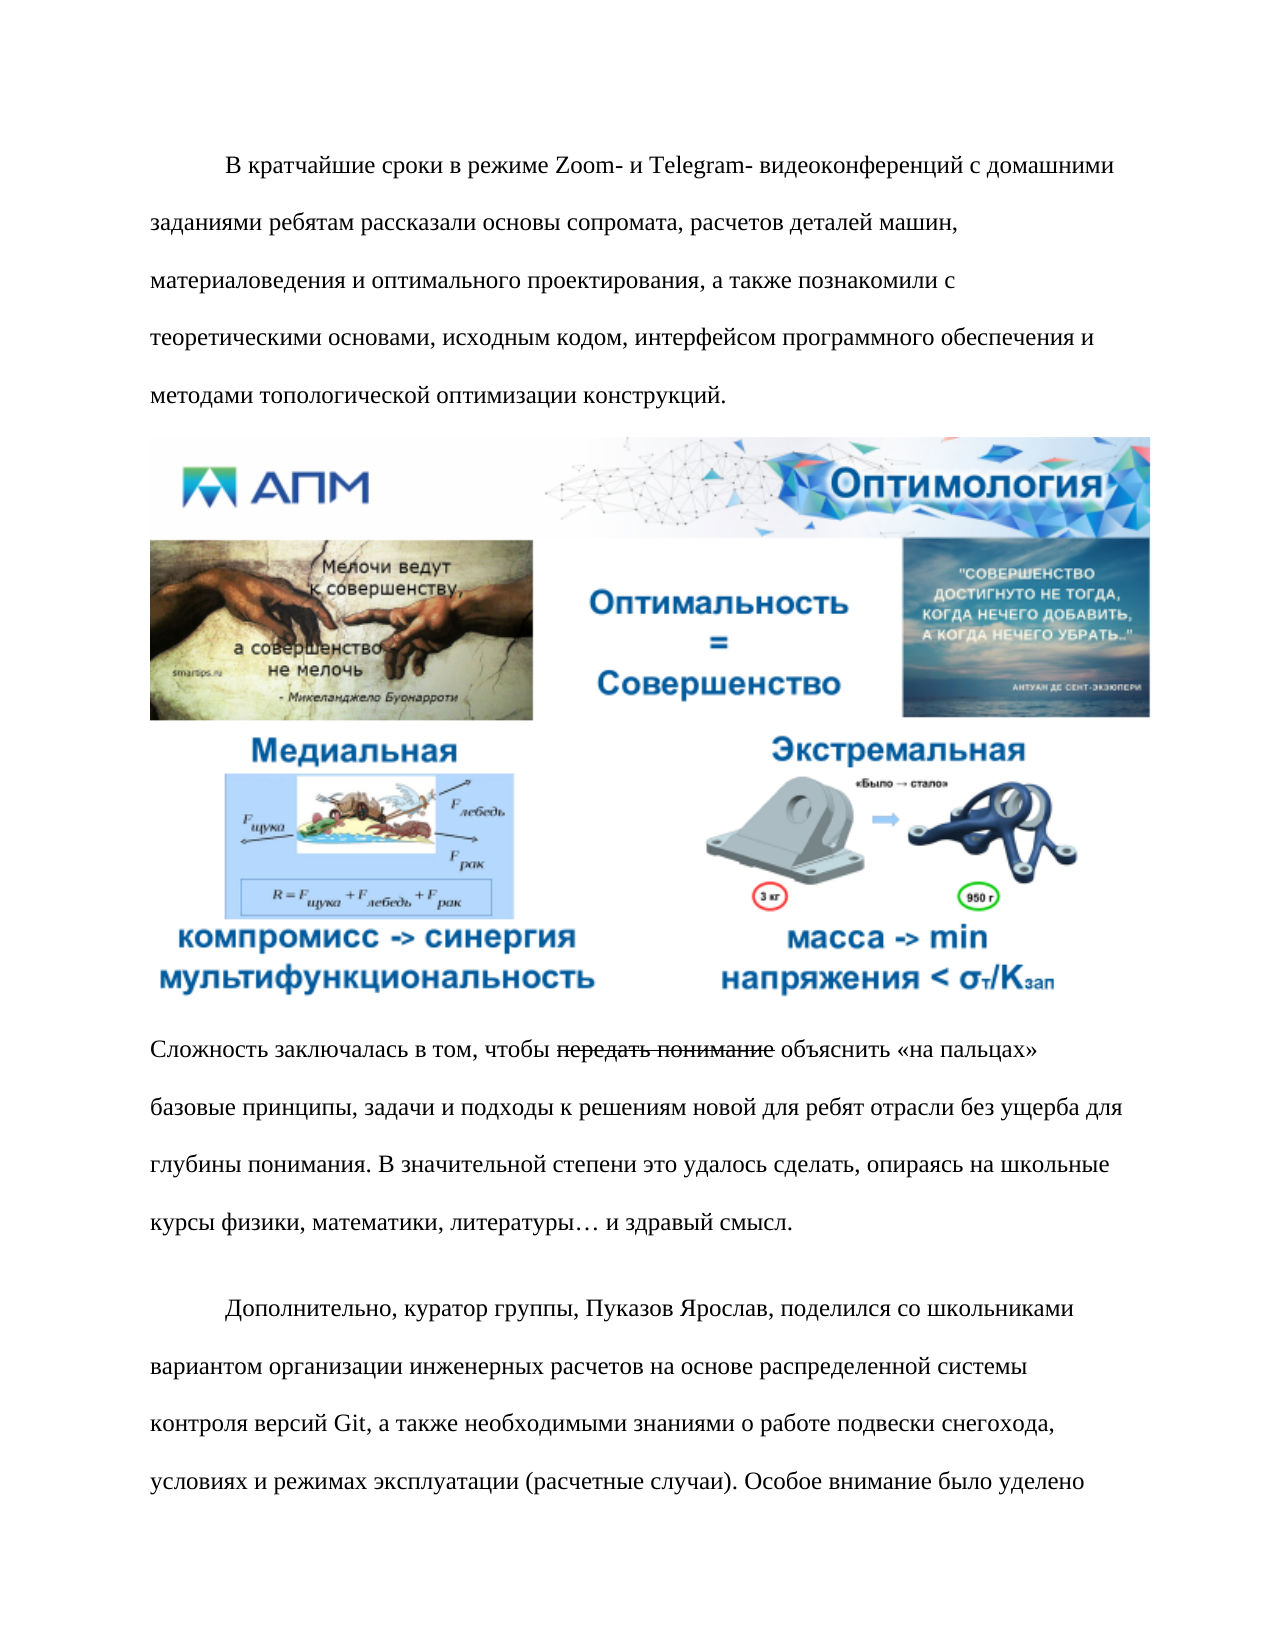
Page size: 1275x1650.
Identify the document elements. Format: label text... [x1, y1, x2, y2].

picture [150, 437, 1150, 1001]
text В кратчайшие сроки в режиме Zoom- и Telegram- видеоконференций с домашними заданиями ребятам рассказали основы сопромата, расчетов деталей машин, материаловедения и оптимального проектирования, а также познакомили с теоретическими основами, исходным кодом, интерфейсом программного обеспечения и методами топологической оптимизации конструкций. Сложность заключалась в том, чтобы передать понимание объяснить «на пальцах» базовые принципы, задачи и подходы к решениям новой для ребят отрасли без ущерба для глубины понимания. В значительной степени это удалось сделать, опираясь на школьные курсы физики, математики, литературы… и здравый смысл. [150, 1001, 1125, 1236]
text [150, 1293, 1125, 1495]
text В кратчайшие сроки в режиме Zoom- и Telegram- видеоконференций с домашними заданиями ребятам рассказали основы сопромата, расчетов деталей машин, материаловедения и оптимального проектирования, а также познакомили с теоретическими основами, исходным кодом, интерфейсом программного обеспечения и методами топологической оптимизации конструкций. Сложность заключалась в том, чтобы передать понимание объяснить «на пальцах» базовые принципы, задачи и подходы к решениям новой для ребят отрасли без ущерба для глубины понимания. В значительной степени это удалось сделать, опираясь на школьные курсы физики, математики, литературы… и здравый смысл. [150, 150, 1125, 437]
